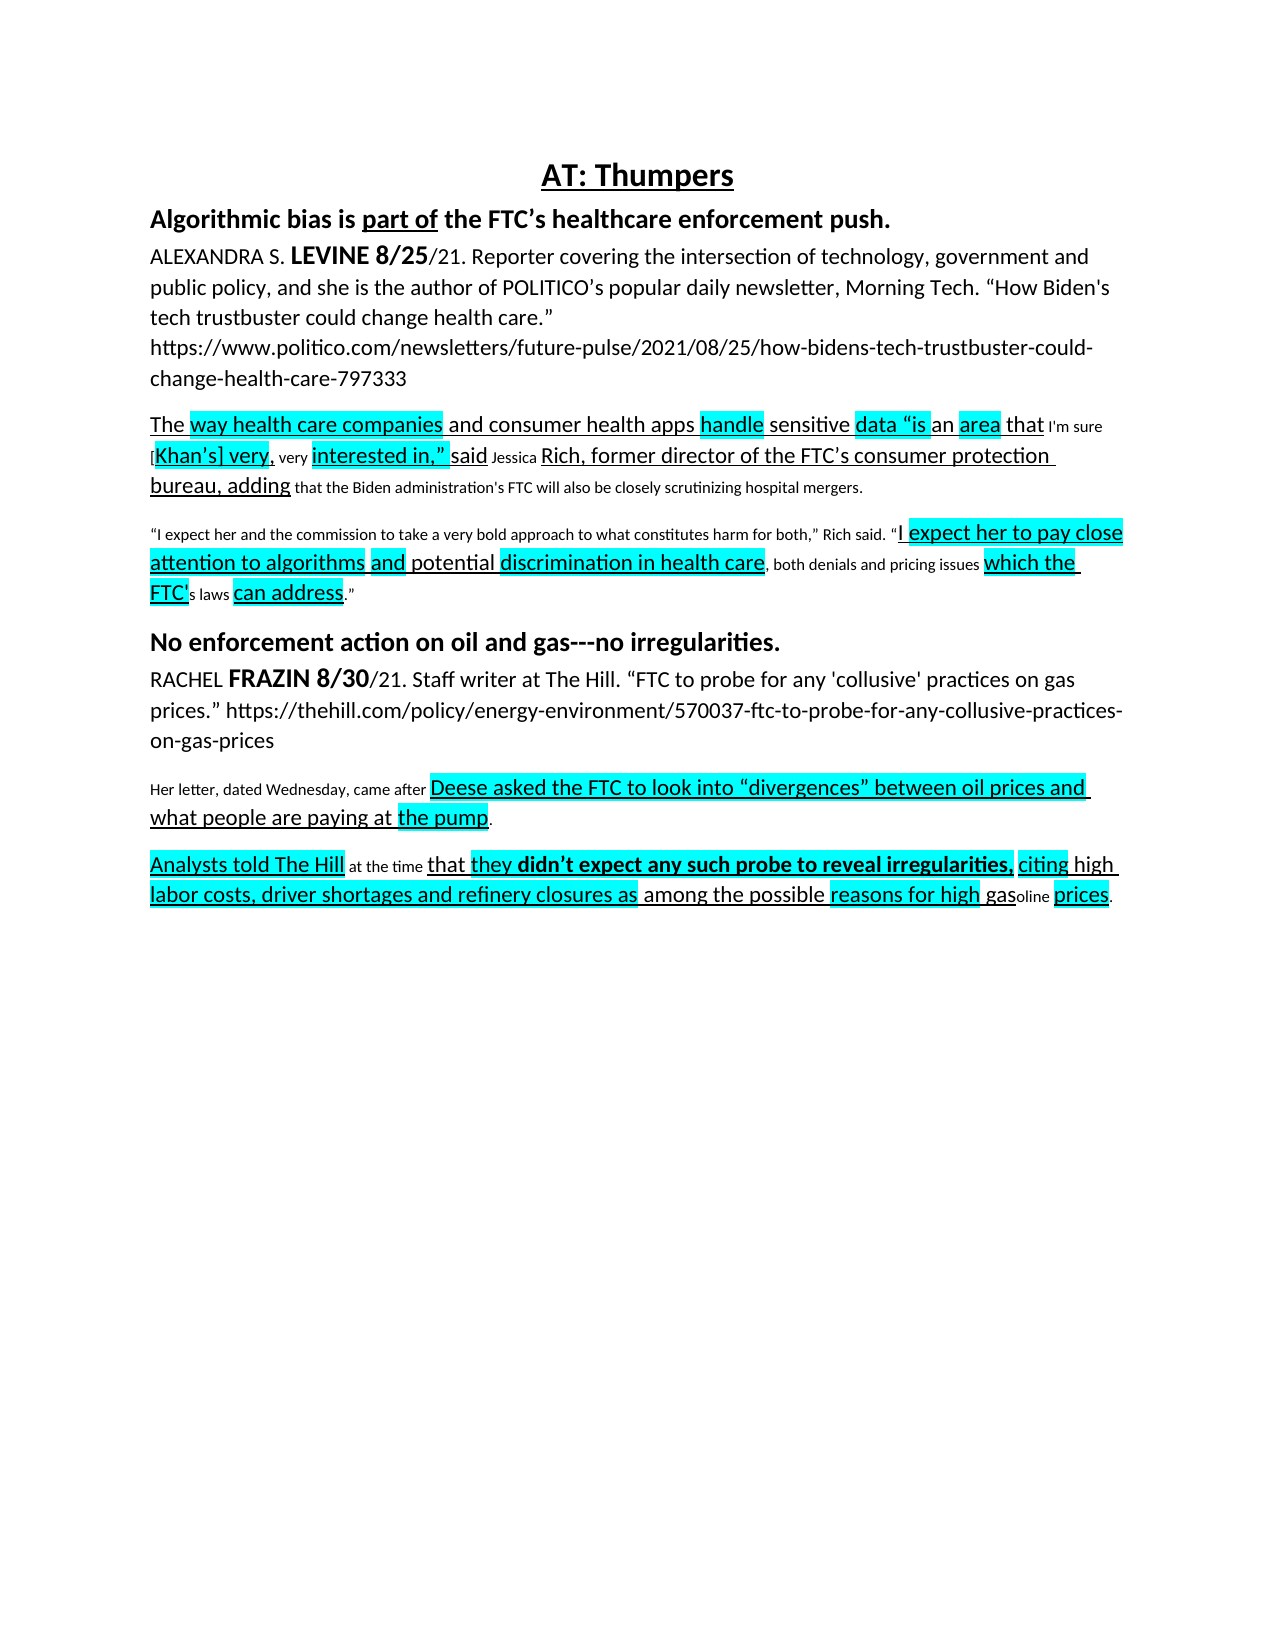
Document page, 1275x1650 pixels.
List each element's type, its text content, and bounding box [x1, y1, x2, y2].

text Analysts told The Hill at the time that they didn’t expect any such probe to reveal irregularities, citing high labor costs, driver shortages and refinery closures as among the possible reasons for high gasoline prices. [150, 850, 1125, 908]
text The way health care companies and consumer health apps handle sensitive data “is an area that I'm sure [Khan’s] very, very interested in,” said Jessica Rich, former director of the FTC’s consumer protection bureau, adding that the Biden administration's FTC will also be closely scrutinizing hospital mergers. [150, 411, 1125, 499]
subtitle Algorithmic bias is part of the FTC’s healthcare enforcement push. [150, 202, 1125, 235]
text “I expect her and the commission to take a very bold approach to what constitutes harm for both,” Rich said. “I expect her to pay close attention to algorithms and potential discrimination in health care, both denials and pricing issues which the FTC's laws can address.” [150, 518, 1125, 606]
subtitle No enforcement action on oil and gas---no irregularities. [150, 625, 1125, 658]
text RACHEL FRAZIN 8/30/21. Staff writer at The Hill. “FTC to probe for any 'collusive' practices on gas prices.” https://thehill.com/policy/energy-environment/570037-ftc-to-probe-for-any-collusive-practices-on-gas-prices [150, 661, 1125, 754]
text Her letter, dated Wednesday, came after Deese asked the FTC to look into “divergences” between oil prices and what people are paying at the pump. [150, 773, 1125, 831]
subtitle AT: Thumpers [150, 154, 1125, 195]
text ALEXANDRA S. LEVINE 8/25/21. Reporter covering the intersection of technology, government and public policy, and she is the author of POLITICO’s popular daily newsletter, Morning Tech. “How Biden's tech trustbuster could change health care.” https://www.politico.com/newsletters/future-pulse/2021/08/25/how-bidens-tech-trustbuster-could-change-health-care-797333 [150, 238, 1125, 392]
